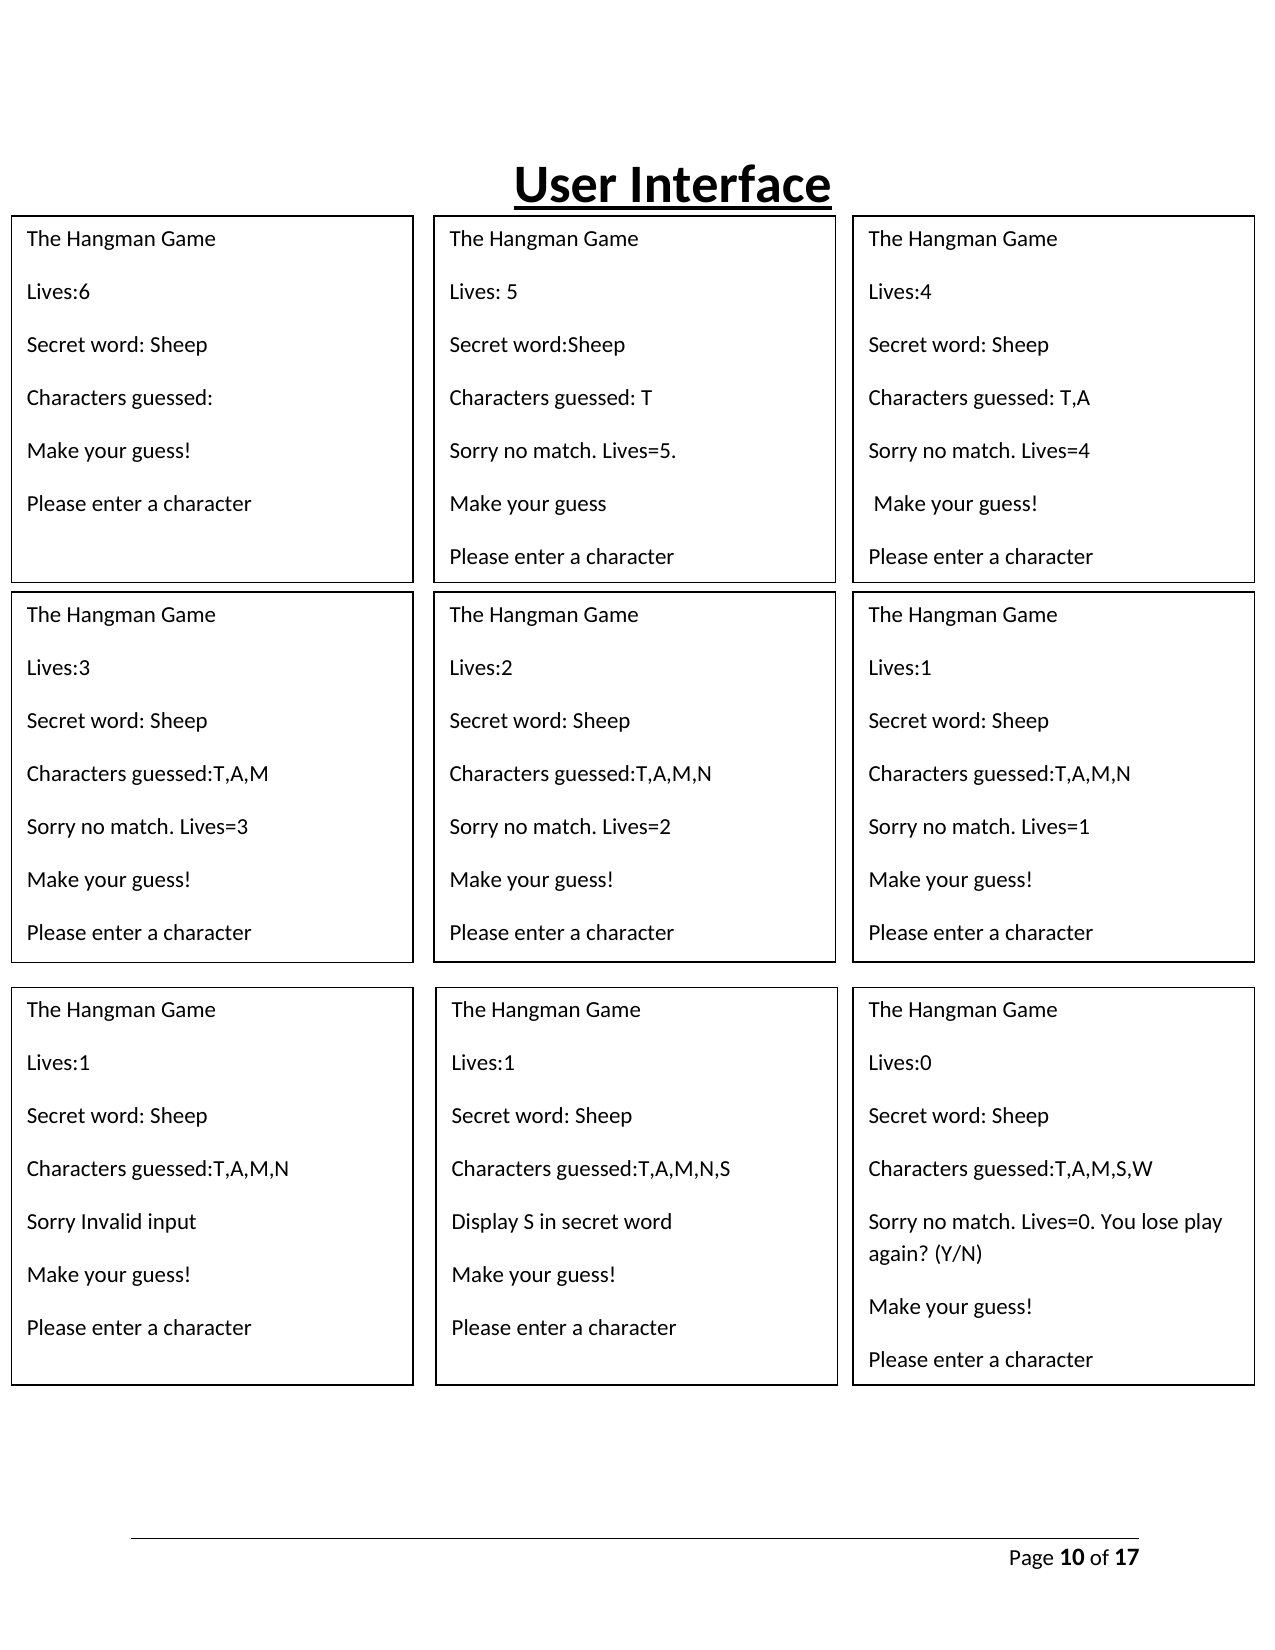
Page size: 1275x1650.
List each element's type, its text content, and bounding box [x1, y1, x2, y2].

list User Interface [206, 150, 1139, 216]
